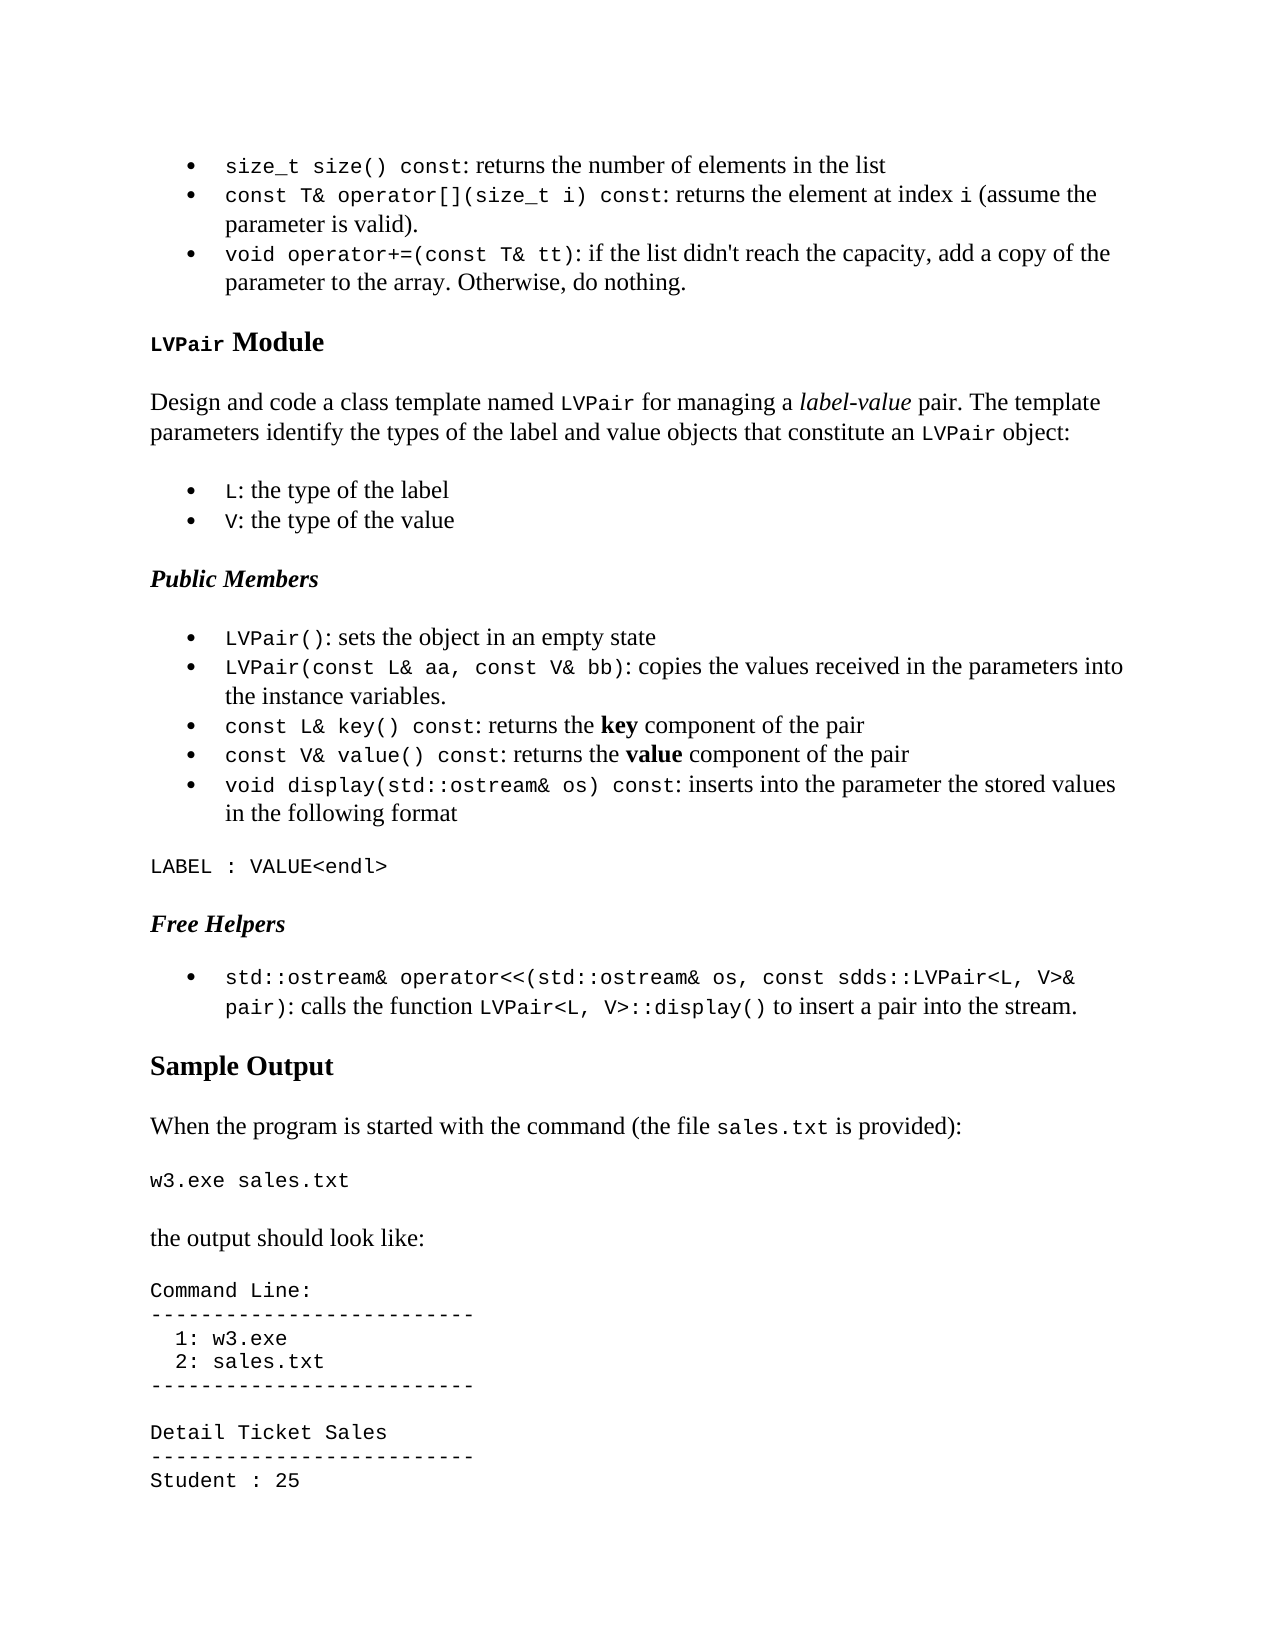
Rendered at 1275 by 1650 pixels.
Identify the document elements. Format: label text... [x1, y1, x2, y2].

list V: the type of the value [187, 505, 1125, 535]
text w3.exe sales.txt [150, 1170, 1125, 1193]
list size_t size() const: returns the number of elements in the list [187, 150, 1125, 179]
list LVPair(const L& aa, const V& bb): copies the values received in the parameters into the instance variables. [187, 651, 1125, 710]
text -------------------------- [150, 1304, 1125, 1328]
text Student : 25 [150, 1470, 1125, 1493]
list void display(std::ostream& os) const: inserts into the parameter the stored values in the following format [187, 769, 1125, 827]
text -------------------------- [150, 1446, 1125, 1470]
text Command Line: [150, 1281, 1125, 1304]
text 2: sales.txt [150, 1351, 1125, 1375]
text LVPair Module [150, 325, 1125, 358]
text Sample Output [150, 1049, 1125, 1082]
list const L& key() const: returns the key component of the pair [187, 710, 1125, 739]
list const T& operator[](size_t i) const: returns the element at index i (assume the parameter is valid). [187, 179, 1125, 238]
text 1: w3.exe [150, 1328, 1125, 1351]
text -------------------------- [150, 1375, 1125, 1399]
list const V& value() const: returns the value component of the pair [187, 739, 1125, 769]
list void operator+=(const T& tt): if the list didn't reach the capacity, add a copy of the parameter to the array. Otherwise, do nothing. [187, 238, 1125, 296]
text When the program is started with the command (the file sales.txt is provided): [150, 1111, 1125, 1141]
list std::ostream& operator<<(std::ostream& os, const sdds::LVPair<L, V>& pair): calls the function LVPair<L, V>::display() to insert a pair into the stream. [187, 967, 1125, 1020]
text the output should look like: [150, 1223, 1125, 1251]
text Detail Ticket Sales [150, 1422, 1125, 1446]
text LABEL : VALUE<endl> [150, 856, 1125, 880]
text Free Helpers [150, 909, 1125, 938]
list L: the type of the label [187, 476, 1125, 505]
text Design and code a class template named LVPair for managing a label-value pair. The template parameters identify the types of the label and value objects that constitute an LVPair object: [150, 387, 1125, 446]
text Public Members [150, 564, 1125, 593]
list LVPair(): sets the object in an empty state [187, 622, 1125, 651]
